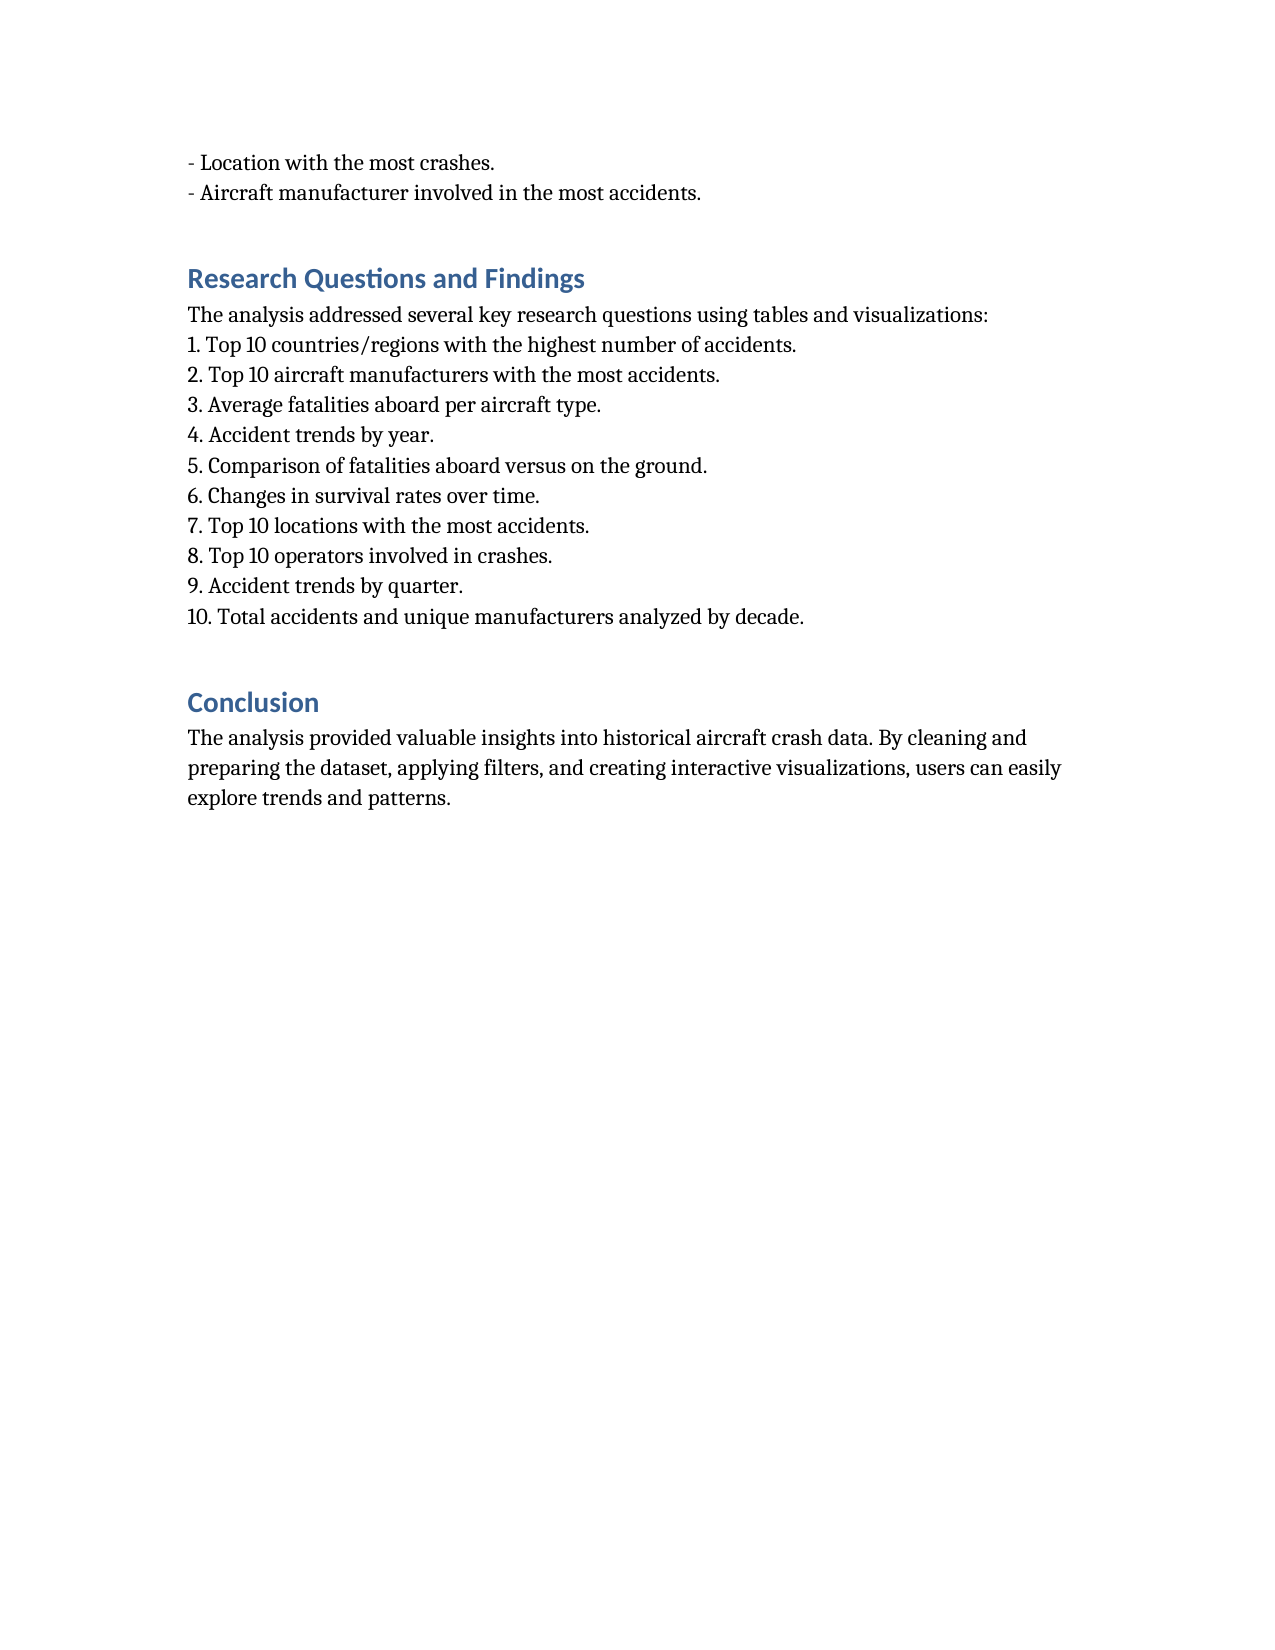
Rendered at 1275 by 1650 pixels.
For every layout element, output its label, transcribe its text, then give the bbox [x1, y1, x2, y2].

text The analysis addressed several key research questions using tables and visualizations: 1. Top 10 countries/regions with the highest number of accidents. 2. Top 10 aircraft manufacturers with the most accidents. 3. Average fatalities aboard per aircraft type. 4. Accident trends by year. 5. Comparison of fatalities aboard versus on the ground. 6. Changes in survival rates over time. 7. Top 10 locations with the most accidents. 8. Top 10 operators involved in crashes. 9. Accident trends by quarter. 10. Total accidents and unique manufacturers analyzed by decade. [187, 301, 1087, 630]
subtitle Conclusion [187, 684, 1087, 719]
subtitle Research Questions and Findings [187, 260, 1087, 296]
text The analysis provided valuable insights into historical aircraft crash data. By cleaning and preparing the dataset, applying filters, and creating interactive visualizations, users can easily explore trends and patterns. [187, 724, 1087, 811]
